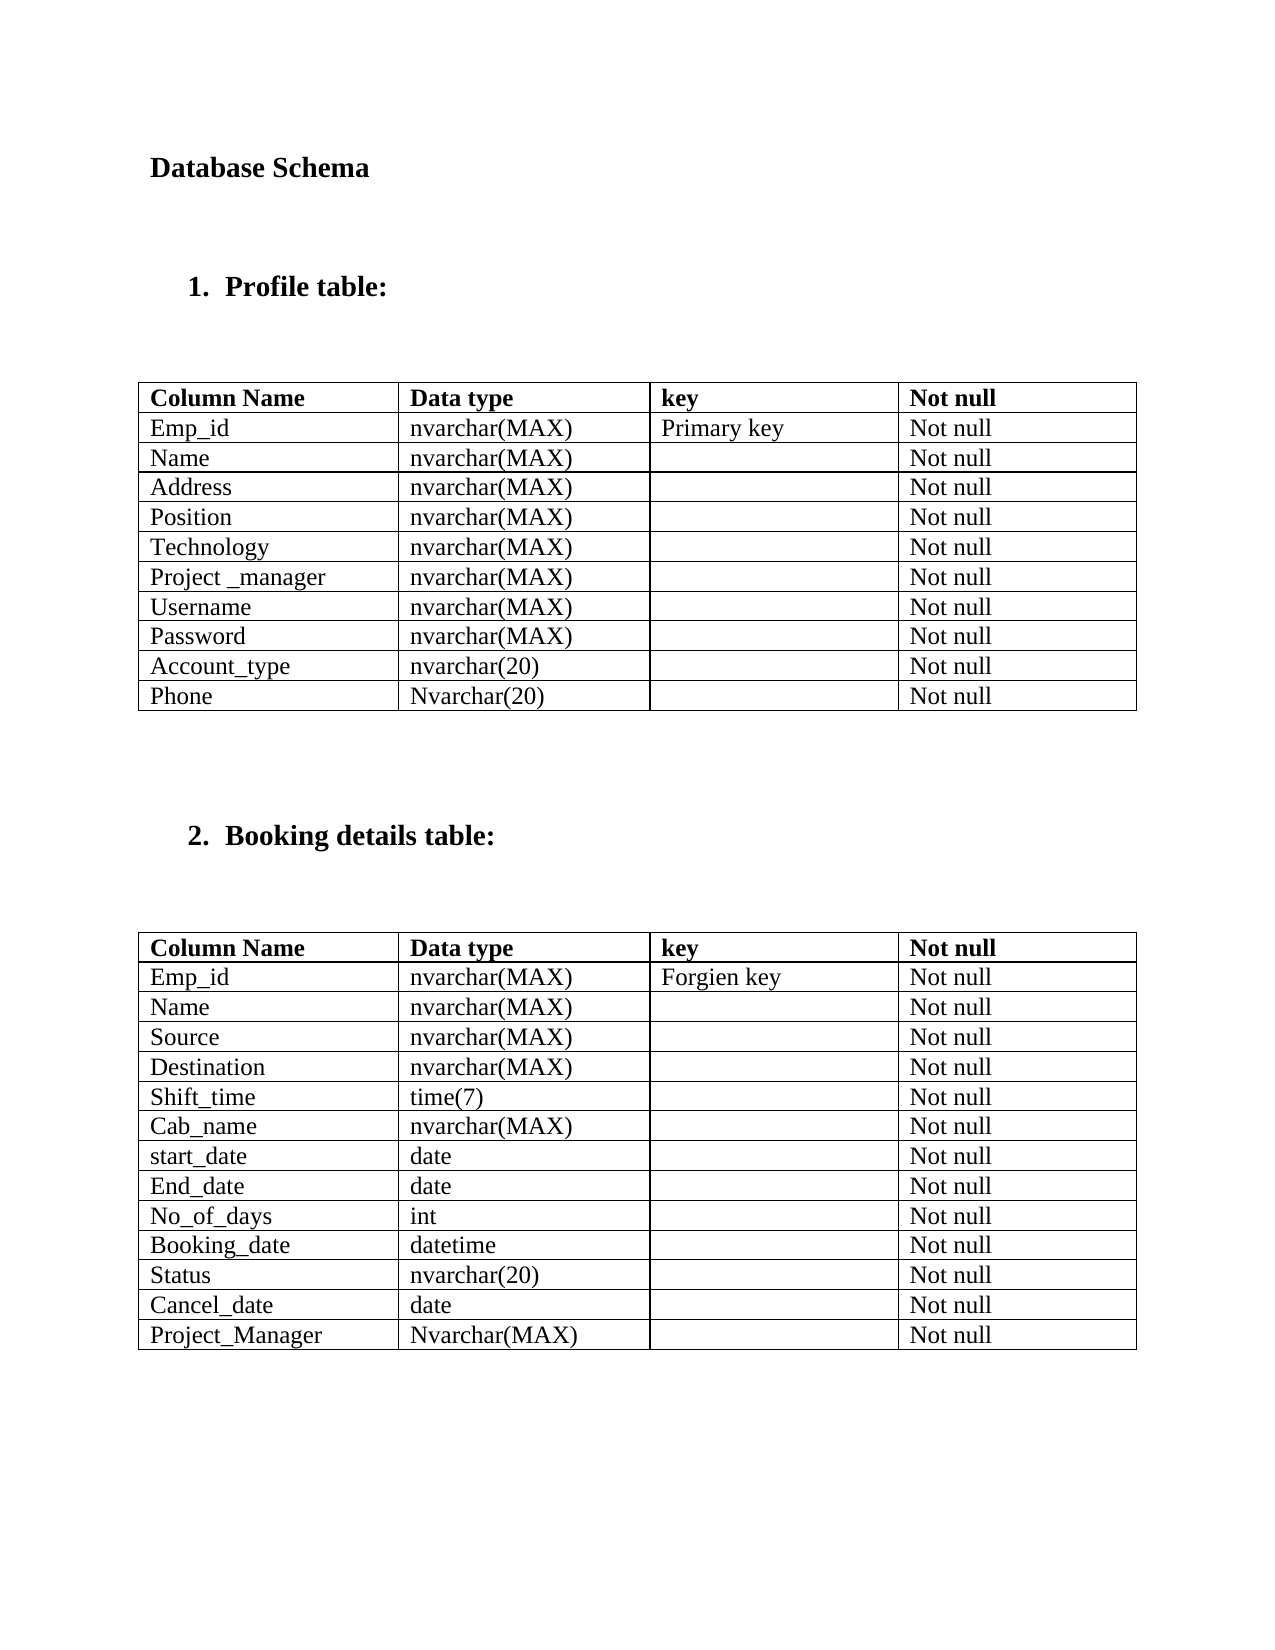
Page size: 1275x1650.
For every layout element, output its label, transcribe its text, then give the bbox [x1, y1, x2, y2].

table_cell Not null [899, 1082, 1136, 1110]
table_cell [651, 681, 898, 710]
table_cell Not null [899, 1171, 1136, 1200]
table_cell time(7) [399, 1082, 649, 1110]
table_cell Phone [139, 681, 398, 710]
table_cell Name [139, 443, 398, 471]
table_cell nvarchar(MAX) [399, 532, 649, 561]
table_header key [651, 933, 898, 961]
table_cell No_of_days [139, 1201, 398, 1229]
table_cell Not null [899, 473, 1136, 501]
table_cell Not null [899, 443, 1136, 471]
table_cell nvarchar(MAX) [399, 473, 649, 501]
table_cell nvarchar(MAX) [399, 992, 649, 1021]
table_cell [651, 992, 898, 1021]
table_header Data type [399, 933, 649, 961]
table_cell nvarchar(MAX) [399, 502, 649, 531]
table_cell [651, 592, 898, 620]
table_cell Not null [899, 621, 1136, 650]
table_cell [651, 1111, 898, 1140]
table_cell Not null [899, 1201, 1136, 1229]
table_cell Not null [899, 1290, 1136, 1319]
table_cell [651, 1290, 898, 1319]
table_cell Not null [899, 502, 1136, 531]
table_cell [651, 651, 898, 680]
table_cell Source [139, 1022, 398, 1051]
table_cell Destination [139, 1052, 398, 1081]
table_cell date [399, 1171, 649, 1200]
list Booking details table: [187, 818, 1125, 852]
table_cell Not null [899, 562, 1136, 591]
table_cell Not null [899, 651, 1136, 680]
table_cell start_date [139, 1141, 398, 1170]
table_cell [651, 1201, 898, 1229]
table_cell Status [139, 1260, 398, 1289]
table_cell Name [139, 992, 398, 1021]
table_cell [651, 1141, 898, 1170]
table_cell Not null [899, 1231, 1136, 1259]
table_cell date [399, 1141, 649, 1170]
table_cell [651, 1260, 898, 1289]
table_cell Primary key [651, 413, 898, 442]
table_cell Cancel_date [139, 1290, 398, 1319]
table_cell Shift_time [139, 1082, 398, 1110]
table_cell [651, 443, 898, 471]
table_cell Not null [899, 1320, 1136, 1349]
table_cell [651, 621, 898, 650]
table_cell Not null [899, 532, 1136, 561]
table_cell Account_type [139, 651, 398, 680]
table_cell nvarchar(MAX) [399, 621, 649, 650]
table_cell datetime [399, 1231, 649, 1259]
table_cell Cab_name [139, 1111, 398, 1140]
table_cell Not null [899, 1141, 1136, 1170]
table_cell nvarchar(20) [399, 1260, 649, 1289]
table_cell Project _manager [139, 562, 398, 591]
table_cell nvarchar(20) [399, 651, 649, 680]
table_cell Forgien key [651, 963, 898, 991]
table_cell nvarchar(MAX) [399, 1111, 649, 1140]
table_cell date [399, 1290, 649, 1319]
table_cell [651, 1022, 898, 1051]
table_cell nvarchar(MAX) [399, 592, 649, 620]
table_cell Technology [139, 532, 398, 561]
table_cell Not null [899, 592, 1136, 620]
table_header Not null [899, 933, 1136, 961]
table_cell [651, 1231, 898, 1259]
table_header Not null [899, 383, 1136, 412]
table_header key [651, 383, 898, 412]
table_cell Nvarchar(MAX) [399, 1320, 649, 1349]
table_header Column Name [139, 383, 398, 412]
table_cell [651, 532, 898, 561]
table_cell nvarchar(MAX) [399, 443, 649, 471]
table_cell [651, 473, 898, 501]
table_cell [651, 1320, 898, 1349]
table_cell Password [139, 621, 398, 650]
table_cell Project_Manager [139, 1320, 398, 1349]
table_cell End_date [139, 1171, 398, 1200]
table_cell [651, 562, 898, 591]
table_header Data type [399, 383, 649, 412]
table_cell Booking_date [139, 1231, 398, 1259]
table_cell nvarchar(MAX) [399, 413, 649, 442]
table_cell Not null [899, 681, 1136, 710]
table_cell [651, 1171, 898, 1200]
table_cell nvarchar(MAX) [399, 963, 649, 991]
table_cell Not null [899, 1052, 1136, 1081]
table_cell Not null [899, 963, 1136, 991]
table_cell Emp_id [139, 413, 398, 442]
table_cell Not null [899, 992, 1136, 1021]
table_cell Not null [899, 413, 1136, 442]
table_cell nvarchar(MAX) [399, 1022, 649, 1051]
table_cell nvarchar(MAX) [399, 562, 649, 591]
table_cell Not null [899, 1260, 1136, 1289]
list Profile table: [187, 269, 1125, 302]
table_cell Not null [899, 1022, 1136, 1051]
table_cell Nvarchar(20) [399, 681, 649, 710]
table_cell nvarchar(MAX) [399, 1052, 649, 1081]
table_cell Emp_id [139, 963, 398, 991]
table_header Column Name [139, 933, 398, 961]
table_cell Not null [899, 1111, 1136, 1140]
table_cell [651, 1052, 898, 1081]
table_cell Position [139, 502, 398, 531]
table_cell int [399, 1201, 649, 1229]
text Database Schema [150, 150, 1125, 183]
table_cell [651, 502, 898, 531]
table_cell Address [139, 473, 398, 501]
table_cell Username [139, 592, 398, 620]
table_cell [651, 1082, 898, 1110]
